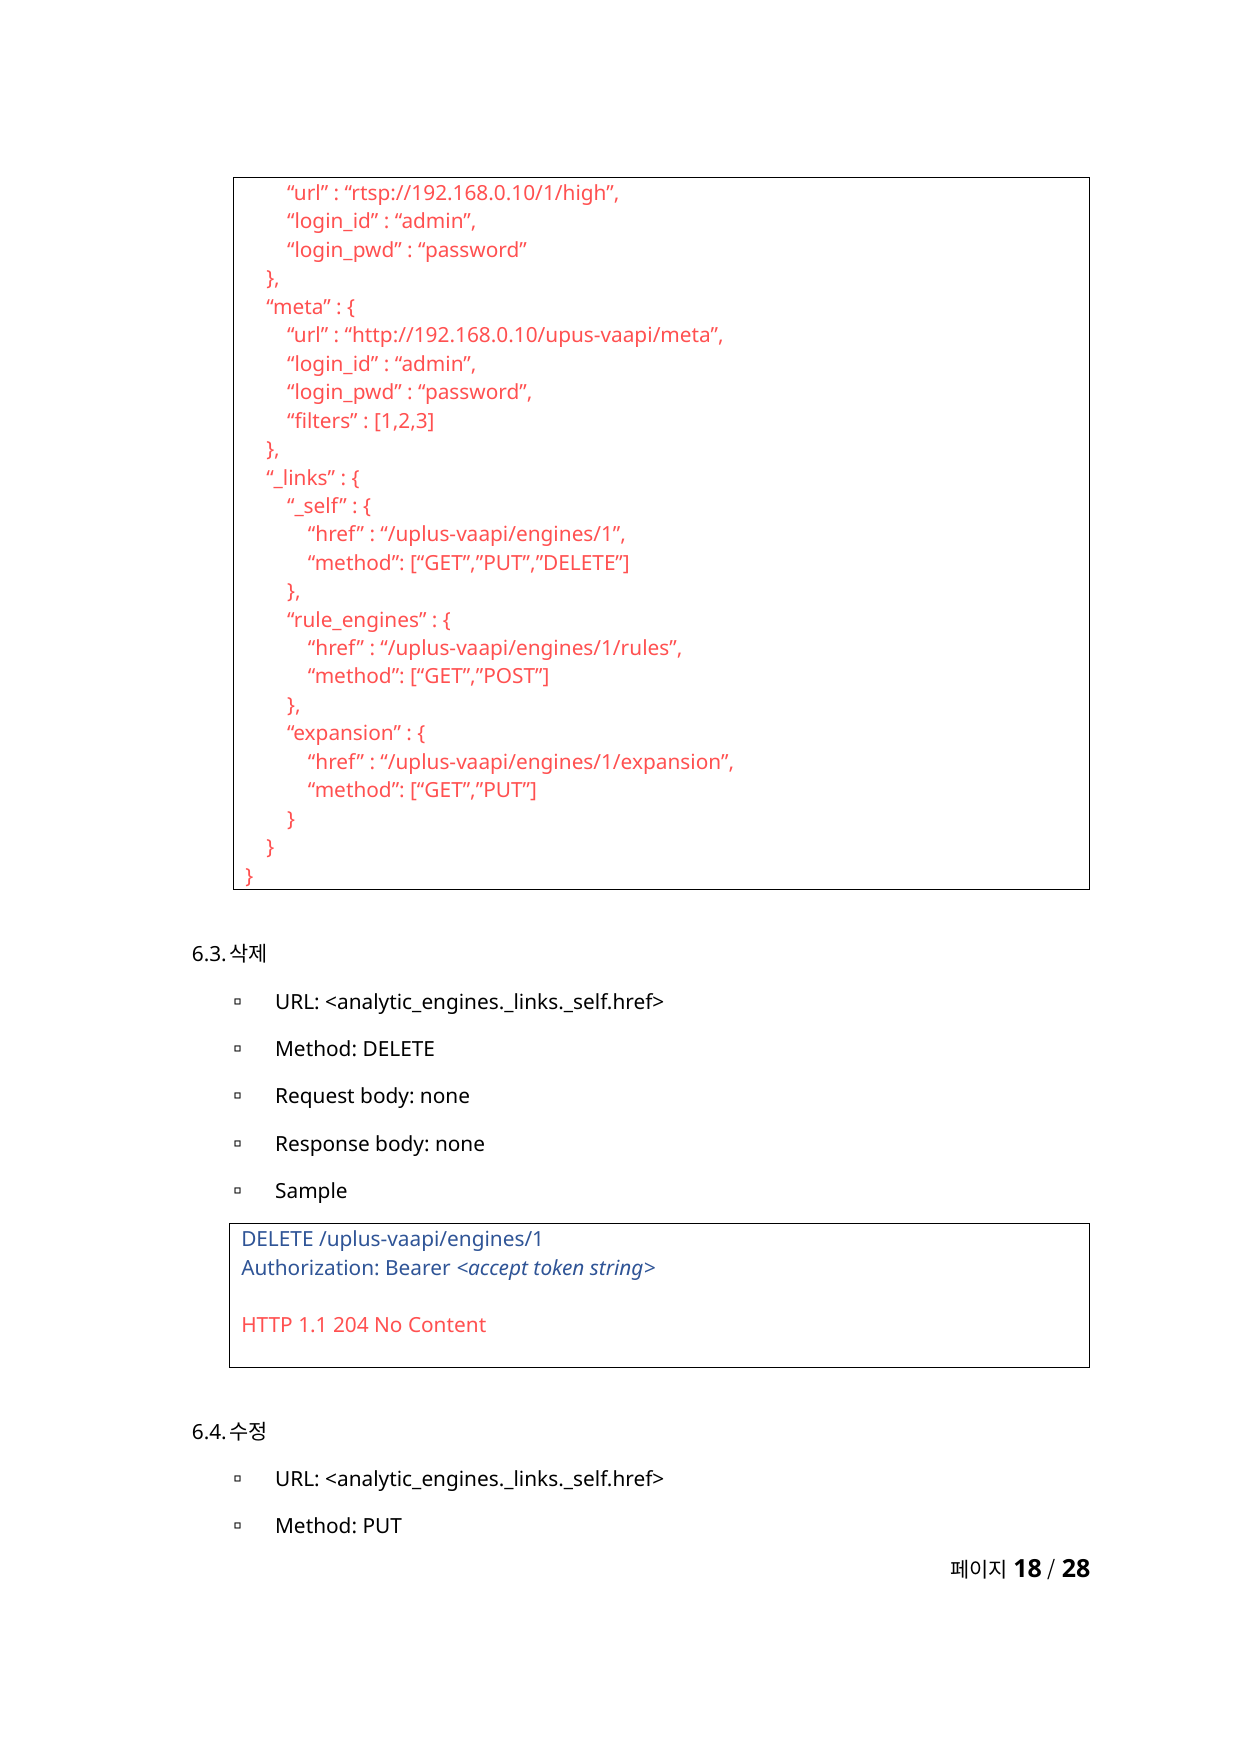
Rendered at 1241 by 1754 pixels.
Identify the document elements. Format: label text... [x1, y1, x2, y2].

list URL: <analytic_engines._links._self.href> [233, 987, 1090, 1015]
subtitle 삭제 [192, 937, 1090, 968]
list Response body: none [233, 1129, 1090, 1157]
list Method: DELETE [233, 1034, 1090, 1063]
list Request body: none [233, 1081, 1090, 1110]
list Sample [233, 1176, 1090, 1204]
list Method: PUT [233, 1512, 1090, 1540]
table_header DELETE /uplus-vaapi/engines/1 Authorization: Bearer <accept token string> HTTP 1.1 204 No Content [230, 1224, 1089, 1367]
list URL: <analytic_engines._links._self.href> [233, 1464, 1090, 1493]
subtitle 수정 [192, 1415, 1090, 1445]
